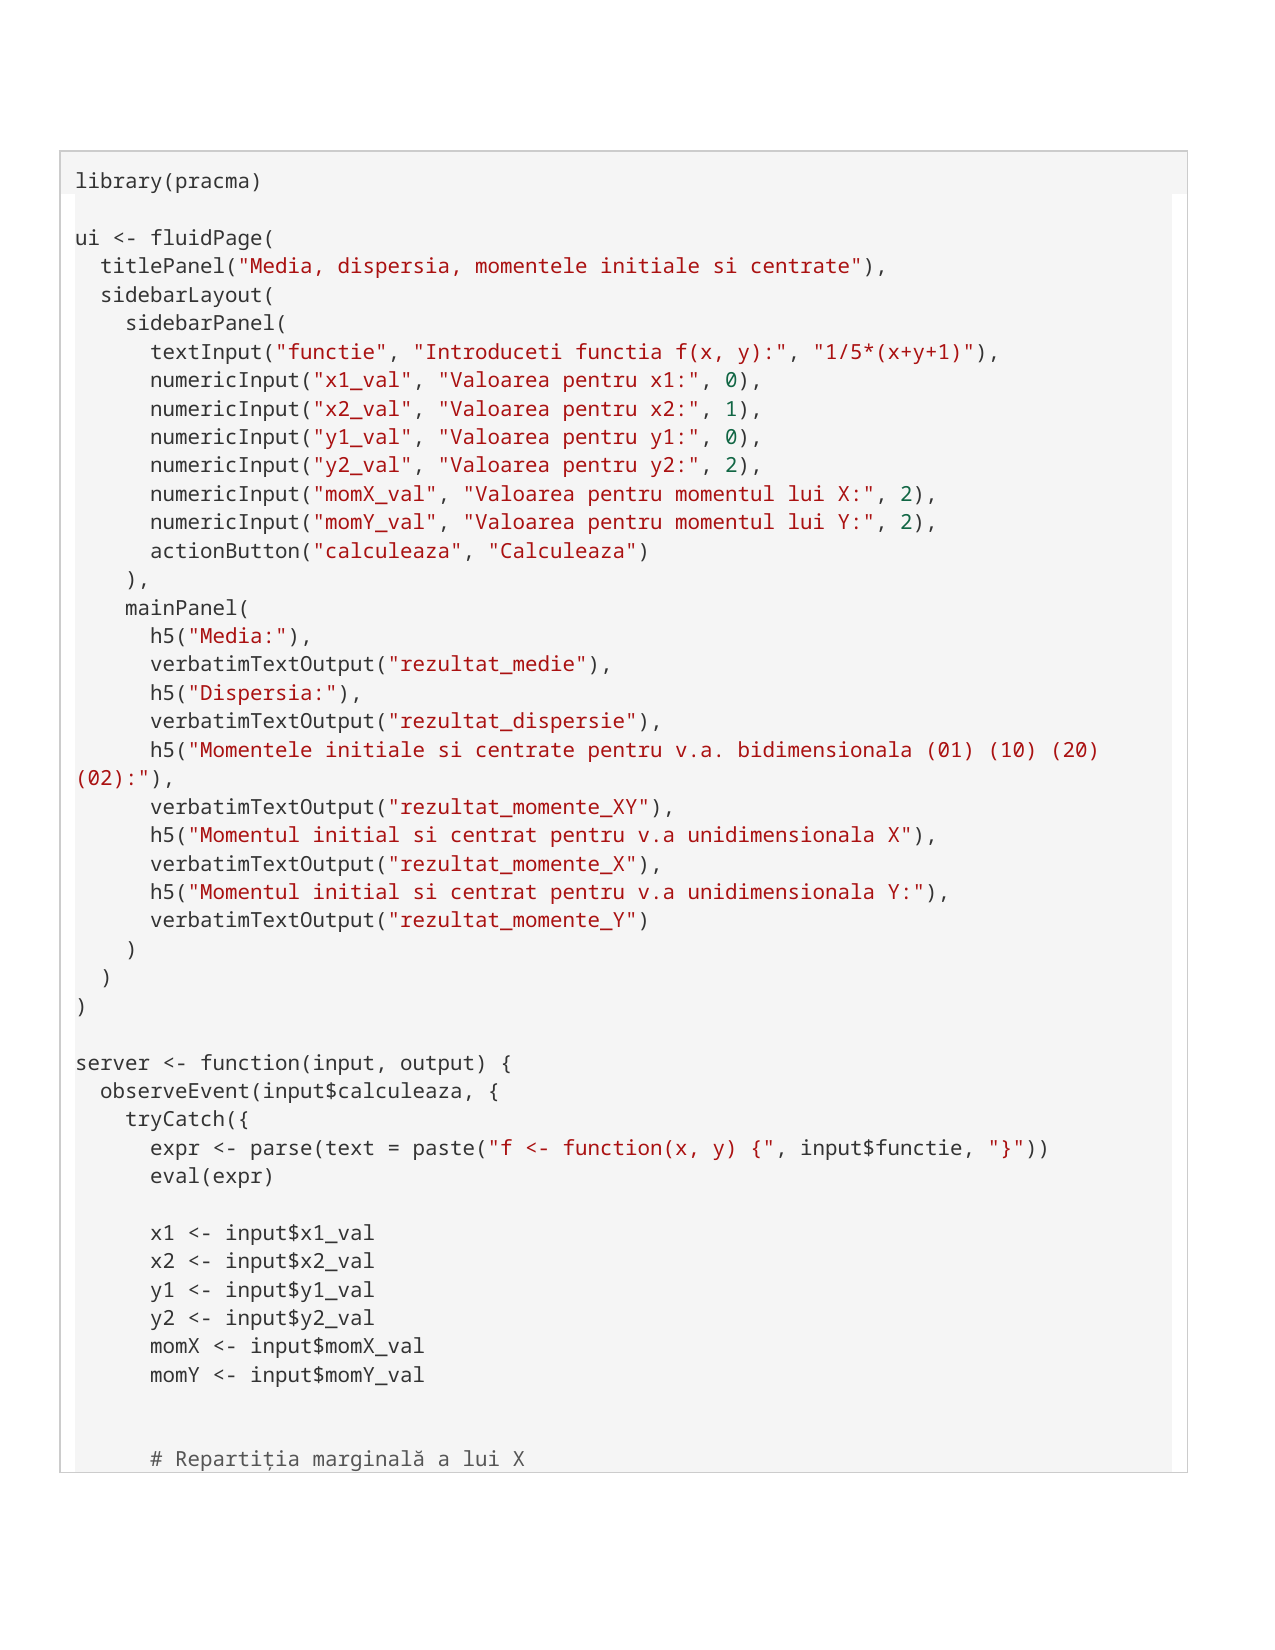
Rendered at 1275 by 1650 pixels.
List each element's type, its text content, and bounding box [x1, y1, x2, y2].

text verbatimTextOutput("rezultat_momente_X"), [75, 849, 1172, 877]
text momY <- input$momY_val [75, 1360, 1172, 1388]
text numericInput("x2_val", "Valoarea pentru x2:", 1), [75, 394, 1172, 422]
text actionButton("calculeaza", "Calculeaza") [75, 536, 1172, 564]
text verbatimTextOutput("rezultat_momente_Y") [75, 906, 1172, 934]
text x1 <- input$x1_val [75, 1218, 1172, 1246]
text verbatimTextOutput("rezultat_dispersie"), [75, 706, 1172, 735]
text h5("Media:"), [75, 621, 1172, 649]
text server <- function(input, output) { [75, 1048, 1172, 1076]
text textInput("functie", "Introduceti functia f(x, y):", "1/5*(x+y+1)"), [75, 337, 1172, 365]
text numericInput("momY_val", "Valoarea pentru momentul lui Y:", 2), [75, 507, 1172, 536]
text h5("Momentul initial si centrat pentru v.a unidimensionala X"), [75, 820, 1172, 849]
text eval(expr) [75, 1161, 1172, 1190]
text ) [75, 934, 1172, 962]
text verbatimTextOutput("rezultat_momente_XY"), [75, 792, 1172, 820]
text mainPanel( [75, 593, 1172, 621]
text y1 <- input$y1_val [75, 1275, 1172, 1303]
text sidebarPanel( [75, 308, 1172, 337]
text ) [75, 962, 1172, 991]
text numericInput("x1_val", "Valoarea pentru x1:", 0), [75, 365, 1172, 394]
text tryCatch({ [75, 1104, 1172, 1133]
text observeEvent(input$calculeaza, { [75, 1076, 1172, 1104]
text momX <- input$momX_val [75, 1332, 1172, 1360]
text numericInput("y1_val", "Valoarea pentru y1:", 0), [75, 422, 1172, 451]
text numericInput("momX_val", "Valoarea pentru momentul lui X:", 2), [75, 479, 1172, 507]
text numericInput("y2_val", "Valoarea pentru y2:", 2), [75, 451, 1172, 479]
text ui <- fluidPage( [75, 223, 1172, 251]
text h5("Dispersia:"), [75, 678, 1172, 706]
text y2 <- input$y2_val [75, 1303, 1172, 1332]
text titlePanel("Media, dispersia, momentele initiale si centrate"), [75, 251, 1172, 280]
text h5("Momentele initiale si centrate pentru v.a. bidimensionala (01) (10) (20) (02):"), [75, 735, 1172, 792]
text ), [75, 564, 1172, 593]
text h5("Momentul initial si centrat pentru v.a unidimensionala Y:"), [75, 877, 1172, 906]
text ) [75, 991, 1172, 1019]
text verbatimTextOutput("rezultat_medie"), [75, 649, 1172, 678]
text x2 <- input$x2_val [75, 1246, 1172, 1275]
text expr <- parse(text = paste("f <- function(x, y) {", input$functie, "}")) [75, 1133, 1172, 1161]
text sidebarLayout( [75, 280, 1172, 308]
text library(pracma) [61, 152, 1187, 194]
text # Repartiția marginală a lui X [75, 1444, 1172, 1472]
